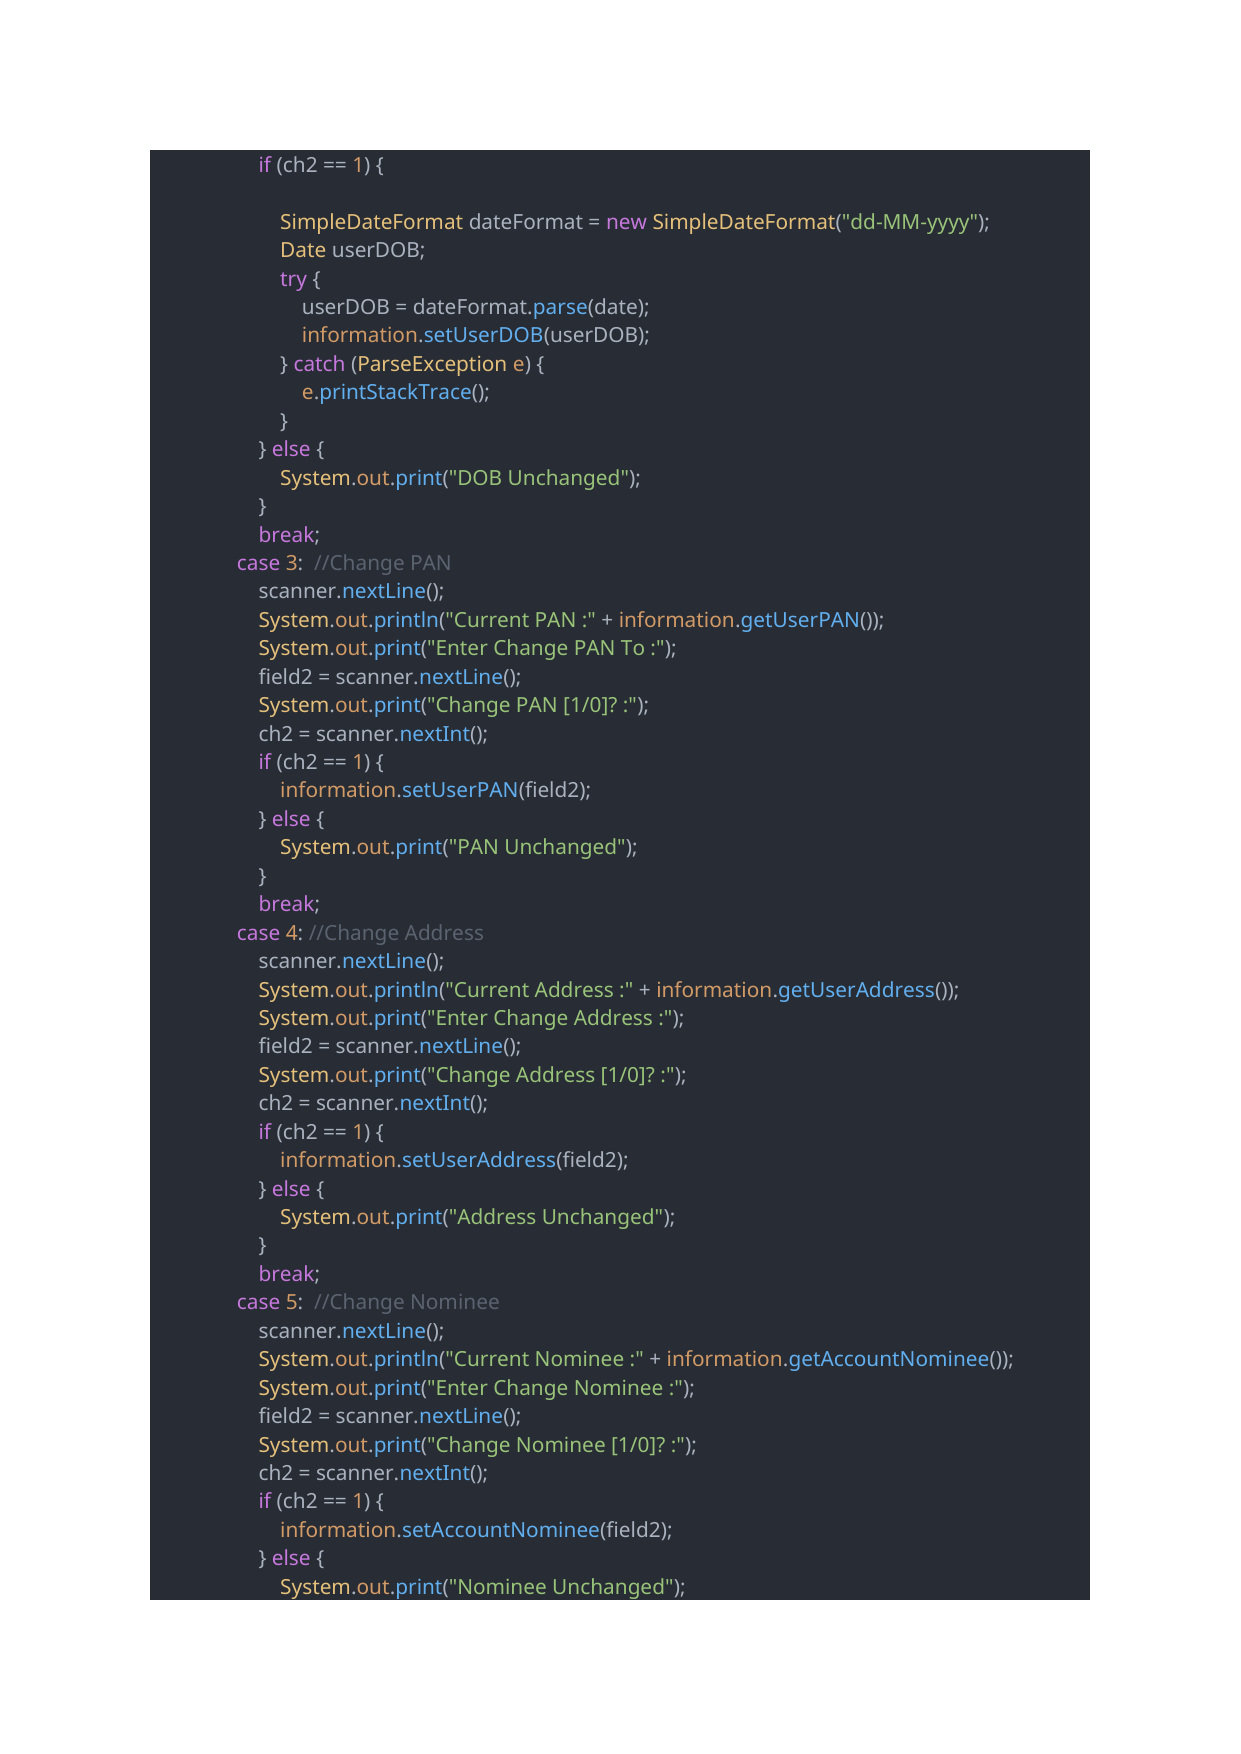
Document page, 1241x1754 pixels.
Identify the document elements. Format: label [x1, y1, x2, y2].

text [150, 150, 1090, 1600]
